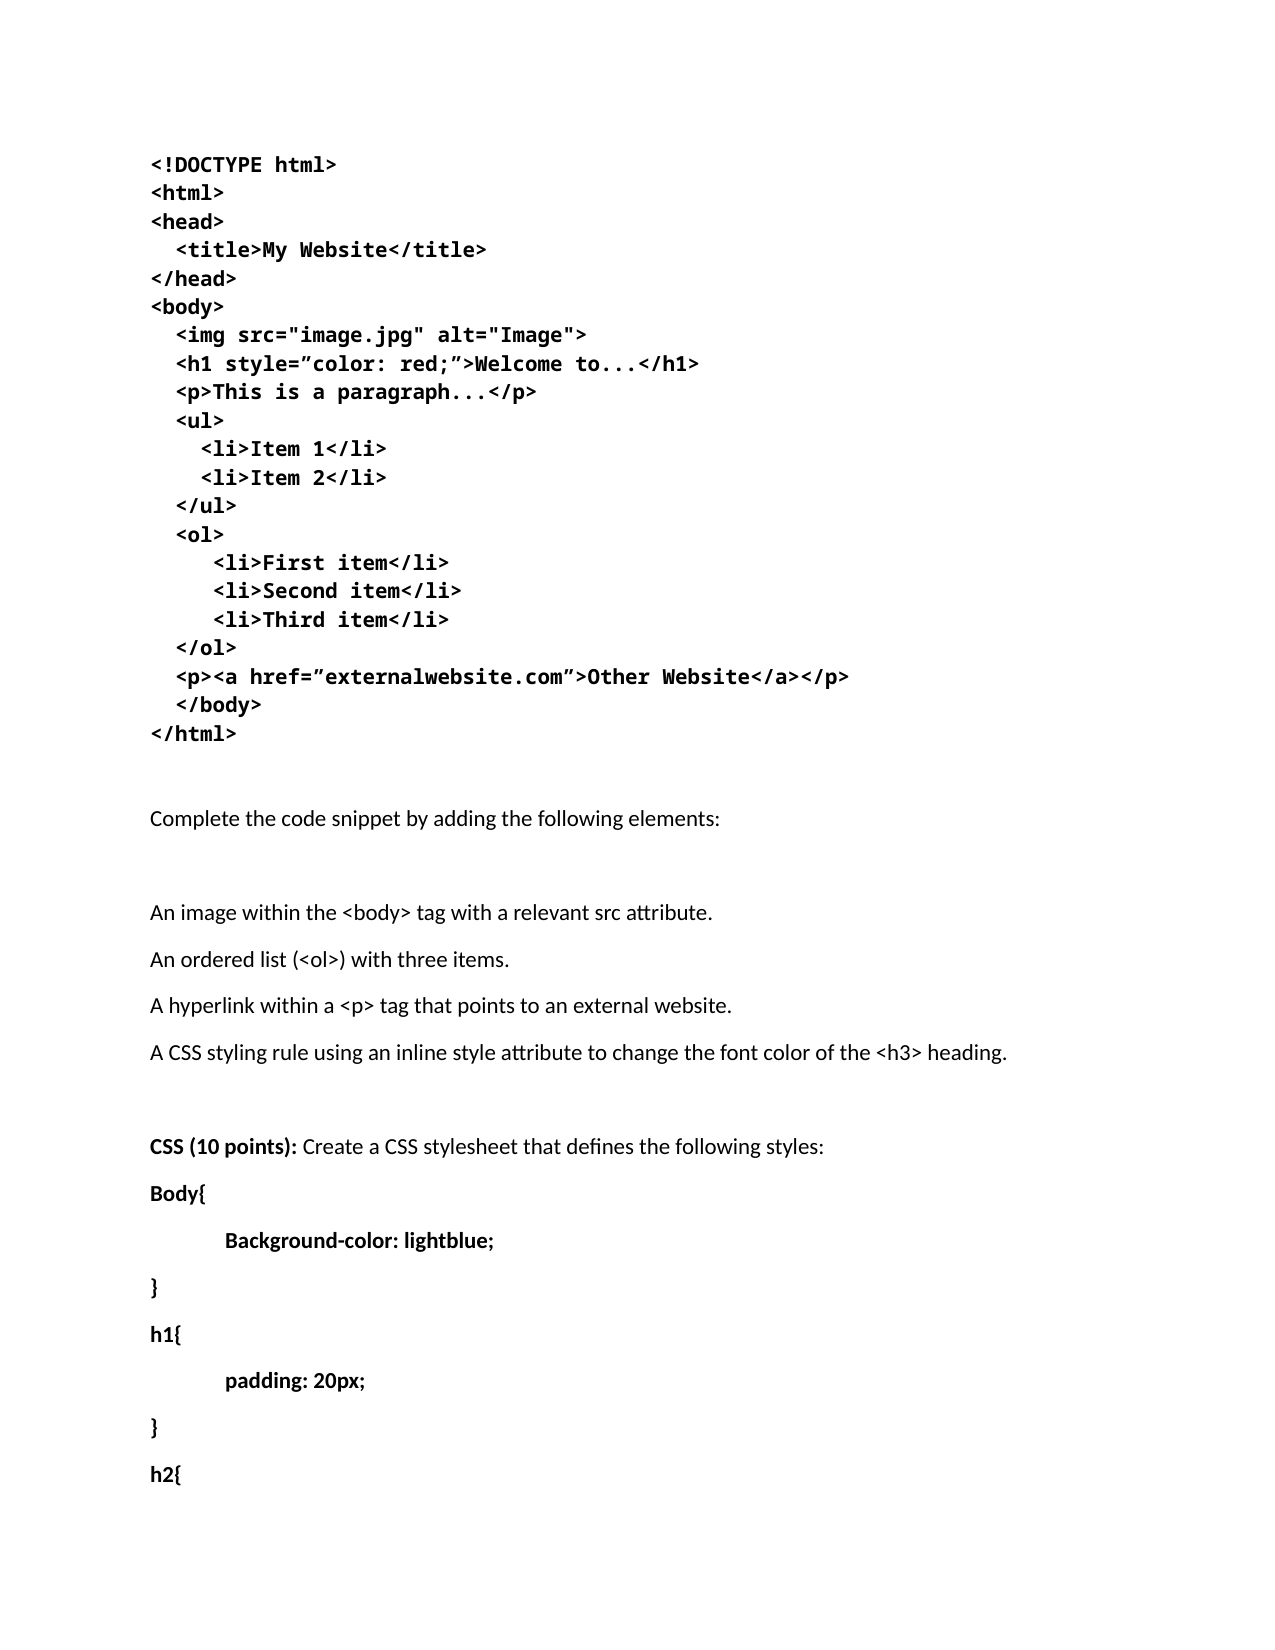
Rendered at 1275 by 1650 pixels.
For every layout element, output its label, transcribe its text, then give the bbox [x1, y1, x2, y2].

text <ul> [150, 406, 1125, 434]
text <img src="image.jpg" alt="Image"> [150, 321, 1125, 349]
text <h1 style=”color: red;”>Welcome to...</h1> [150, 349, 1125, 377]
text Body{ [150, 1179, 1125, 1207]
text <body> [150, 292, 1125, 321]
text Background-color: lightblue; [150, 1226, 1125, 1254]
text <li>First item</li> [150, 548, 1125, 577]
text <li>Item 2</li> [150, 463, 1125, 491]
text A CSS styling rule using an inline style attribute to change the font color of the <h3> heading. [150, 1038, 1125, 1066]
text } [150, 1273, 1125, 1301]
text <head> [150, 207, 1125, 235]
text h1{ [150, 1320, 1125, 1348]
text <title>My Website</title> [150, 235, 1125, 264]
text </ul> [150, 491, 1125, 520]
text </head> [150, 264, 1125, 292]
text h2{ [150, 1460, 1125, 1488]
text </html> [150, 719, 1125, 747]
text An image within the <body> tag with a relevant src attribute. [150, 898, 1125, 926]
text <li>Item 1</li> [150, 434, 1125, 463]
text </ol> [150, 633, 1125, 662]
text <p>This is a paragraph...</p> [150, 377, 1125, 406]
text <li>Second item</li> [150, 577, 1125, 605]
text padding: 20px; [150, 1367, 1125, 1394]
text } [150, 1413, 1125, 1441]
text <li>Third item</li> [150, 605, 1125, 633]
text An ordered list (<ol>) with three items. [150, 945, 1125, 973]
text Complete the code snippet by adding the following elements: [150, 804, 1125, 832]
text <p><a href=”externalwebsite.com”>Other Website</a></p> [150, 662, 1125, 690]
text CSS (10 points): Create a CSS stylesheet that defines the following styles: [150, 1132, 1125, 1160]
text <html> [150, 178, 1125, 207]
text <!DOCTYPE html> [150, 150, 1125, 178]
text A hyperlink within a <p> tag that points to an external website. [150, 992, 1125, 1019]
text <ol> [150, 520, 1125, 548]
text </body> [150, 690, 1125, 719]
